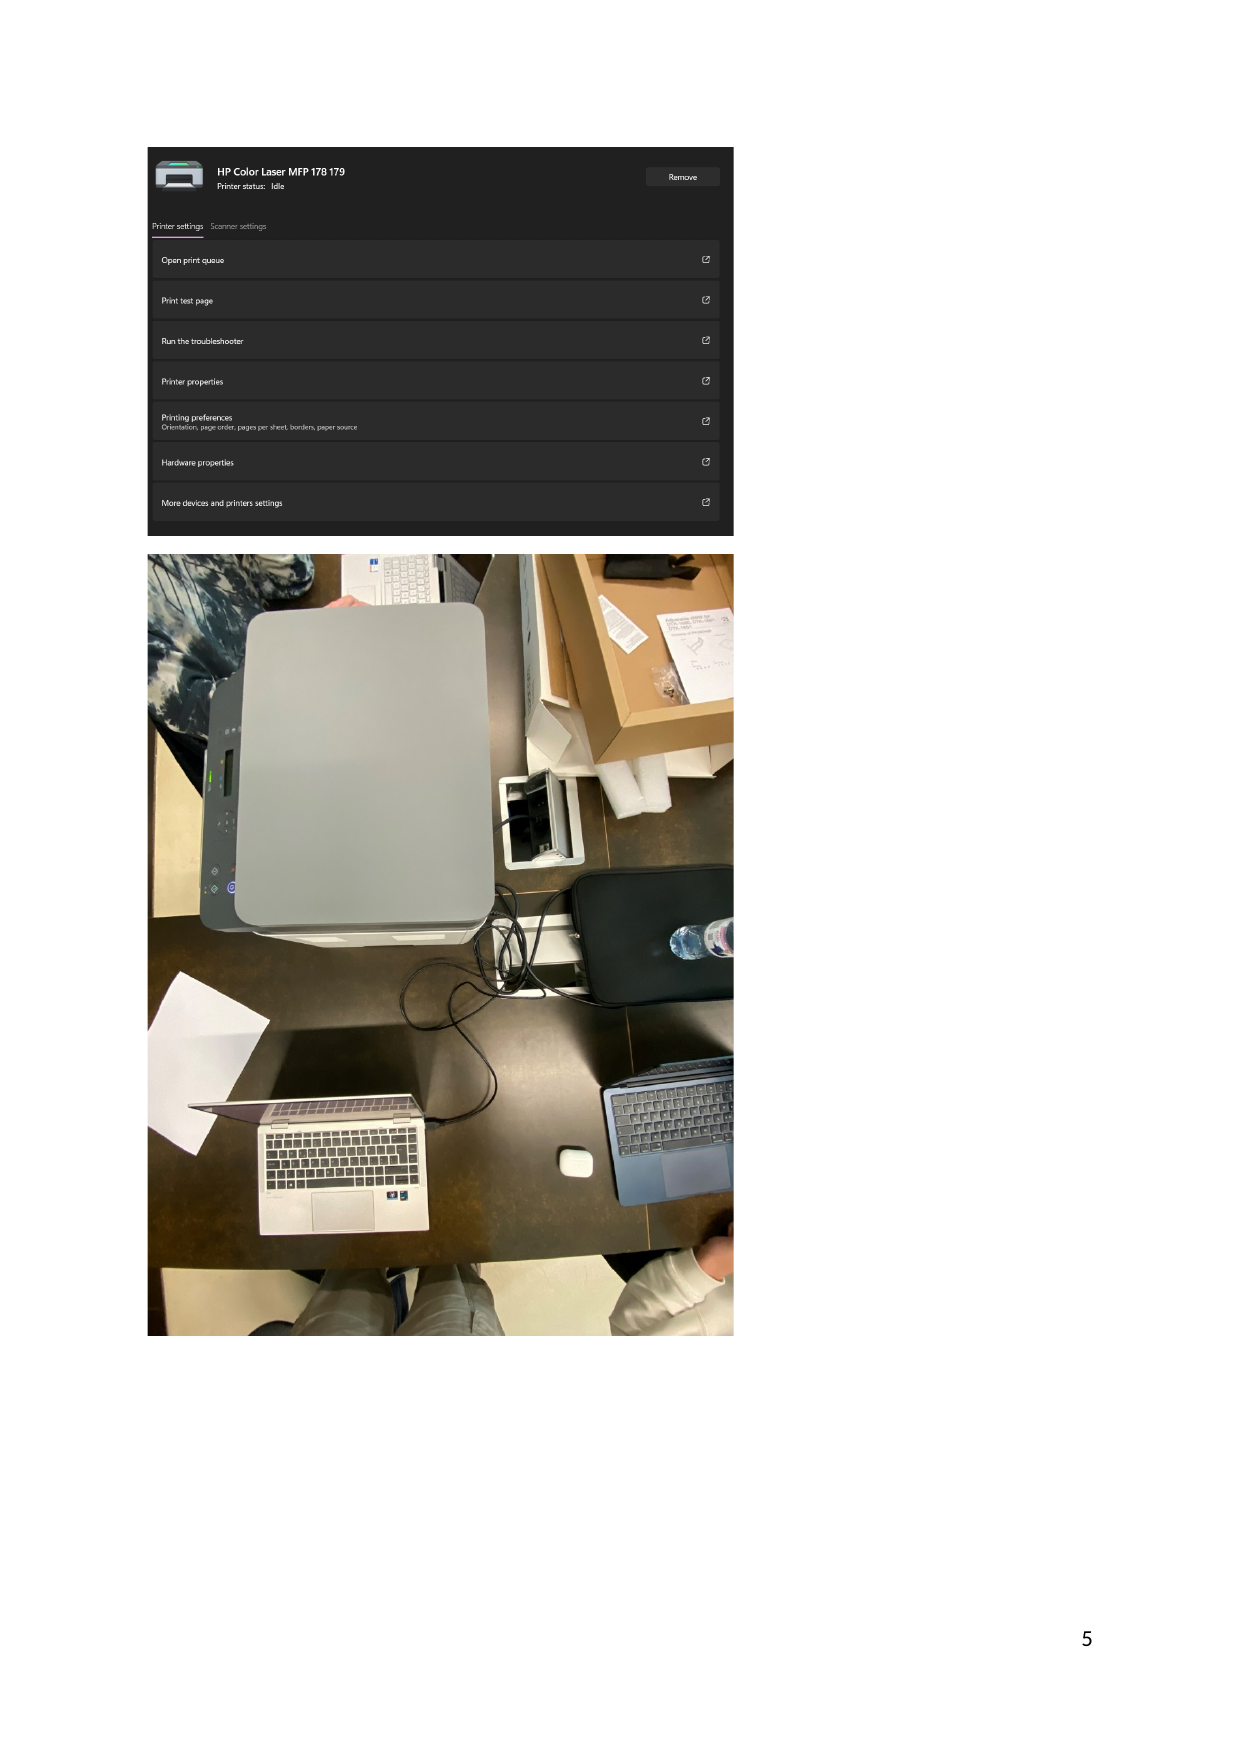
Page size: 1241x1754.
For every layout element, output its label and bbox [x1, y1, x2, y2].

picture [147, 554, 734, 1336]
picture [147, 147, 734, 536]
